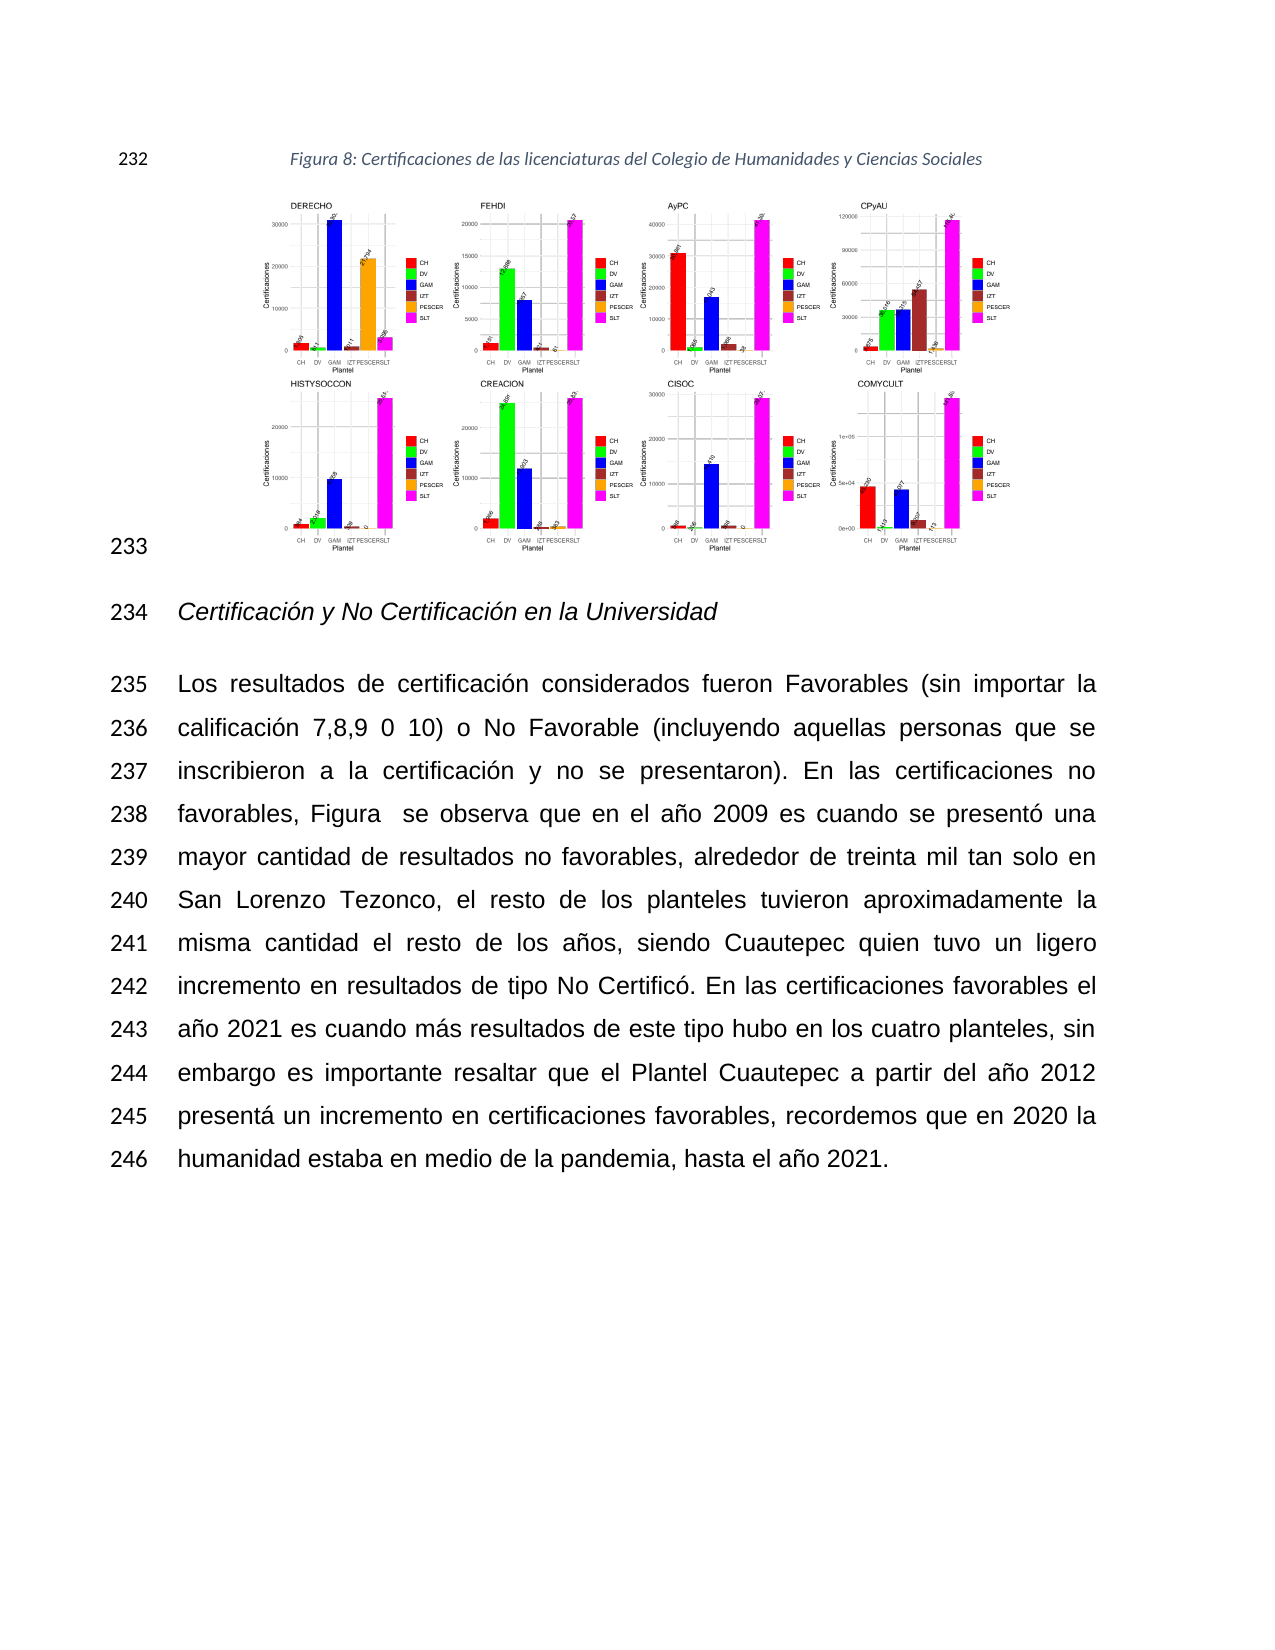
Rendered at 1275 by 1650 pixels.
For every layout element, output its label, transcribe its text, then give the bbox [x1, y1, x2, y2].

text Figura 8: Certificaciones de las licenciaturas del Colegio de Humanidades y Ciencias Sociales [177, 148, 1098, 171]
text Certificación y No Certificación en la Universidad [177, 597, 1098, 626]
text Los resultados de certificación considerados fueron Favorables (sin importar la calificación 7,8,9 0 10) o No Favorable (incluyendo aquellas personas que se inscribieron a la certificación y no se presentaron). En las certificaciones no favorables, Figura se observa que en el año 2009 es cuando se presentó una mayor cantidad de resultados no favorables, alrededor de treinta mil tan solo en San Lorenzo Tezonco, el resto de los planteles tuvieron aproximadamente la misma cantidad el resto de los años, siendo Cuautepec quien tuvo un ligero incremento en resultados de tipo No Certificó. En las certificaciones favorables el año 2021 es cuando más resultados de este tipo hubo en los cuatro planteles, sin embargo es importante resaltar que el Plantel Cuautepec a partir del año 2012 presentá un incremento en certificaciones favorables, recordemos que en 2020 la humanidad estaba en medio de la pandemia, hasta el año 2021. [177, 669, 1098, 1173]
